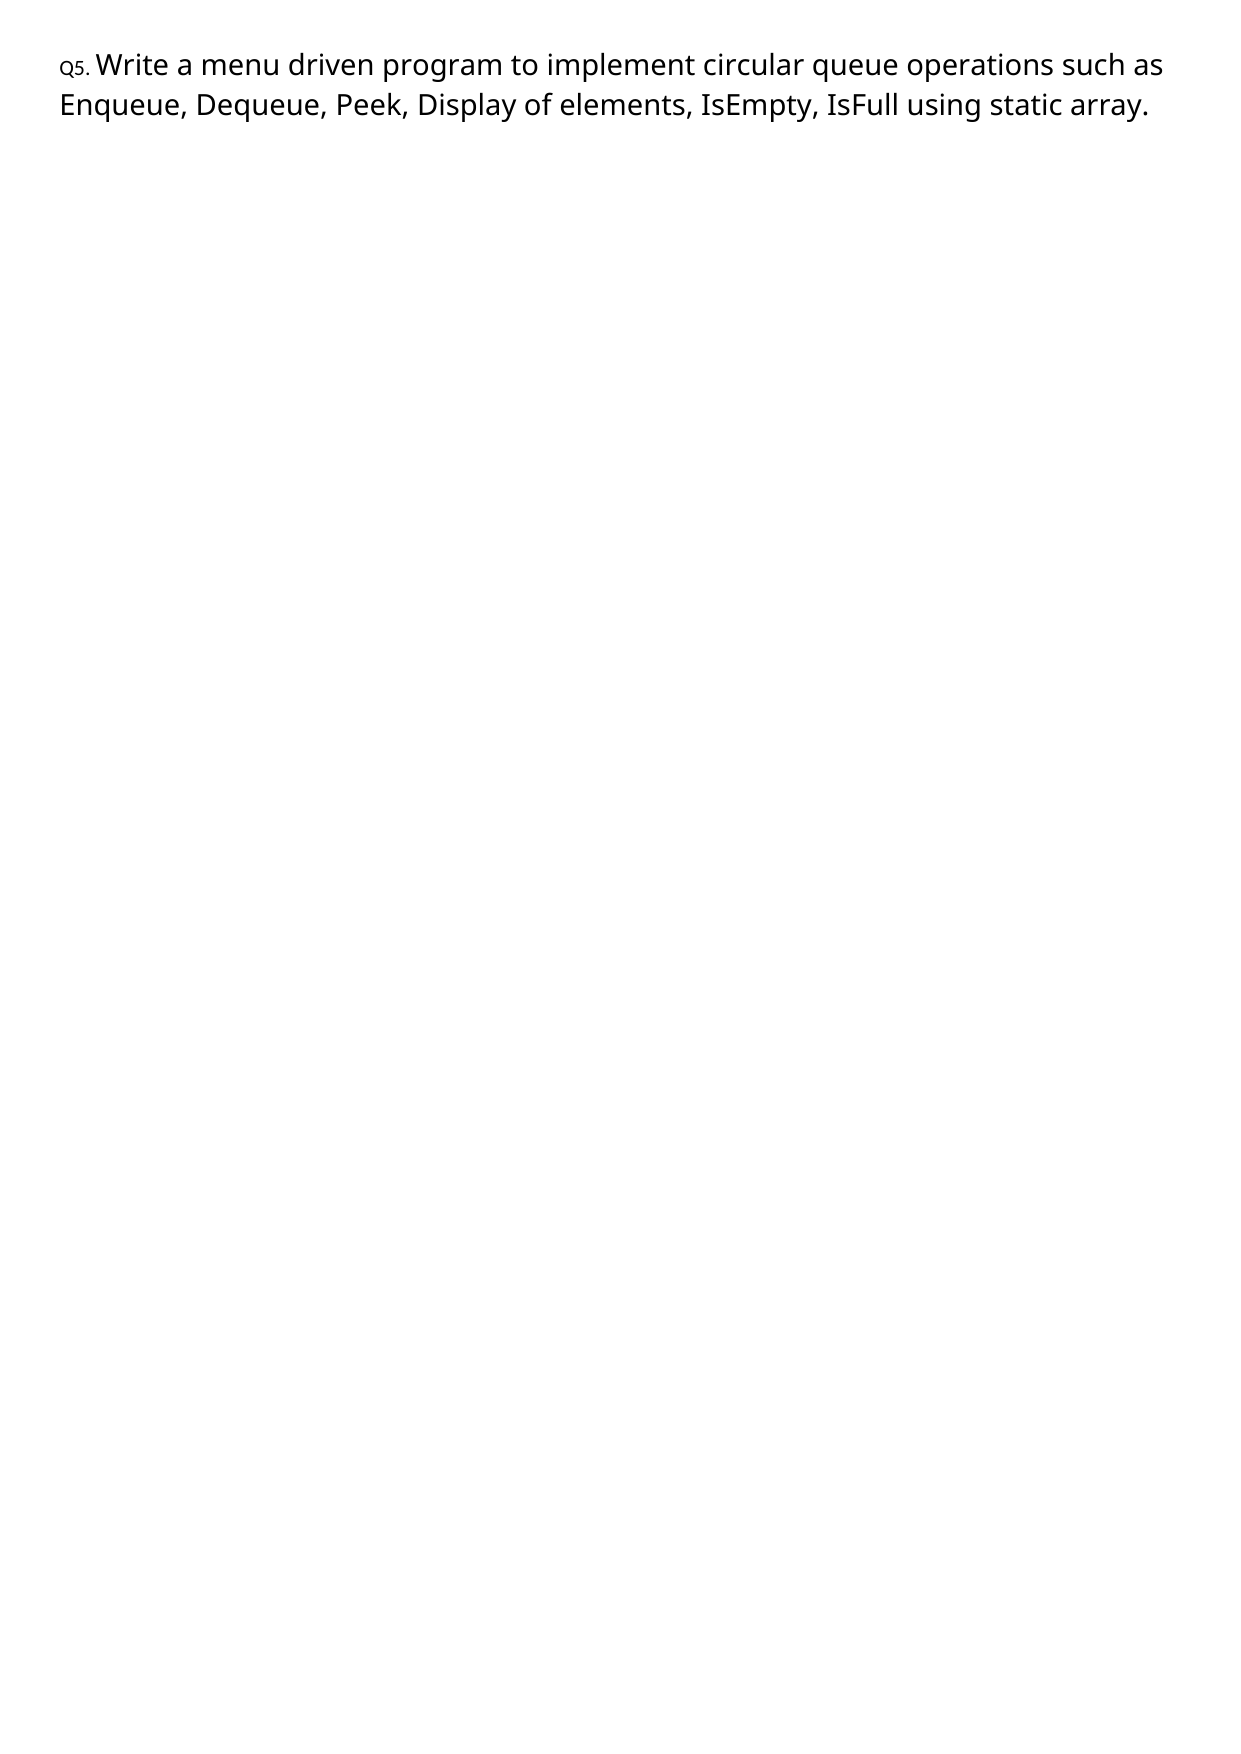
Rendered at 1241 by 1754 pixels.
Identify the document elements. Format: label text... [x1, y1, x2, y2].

text Q5. Write a menu driven program to implement circular queue operations such as Enqueue, Dequeue, Peek, Display of elements, IsEmpty, IsFull using static array. [59, 44, 1181, 124]
